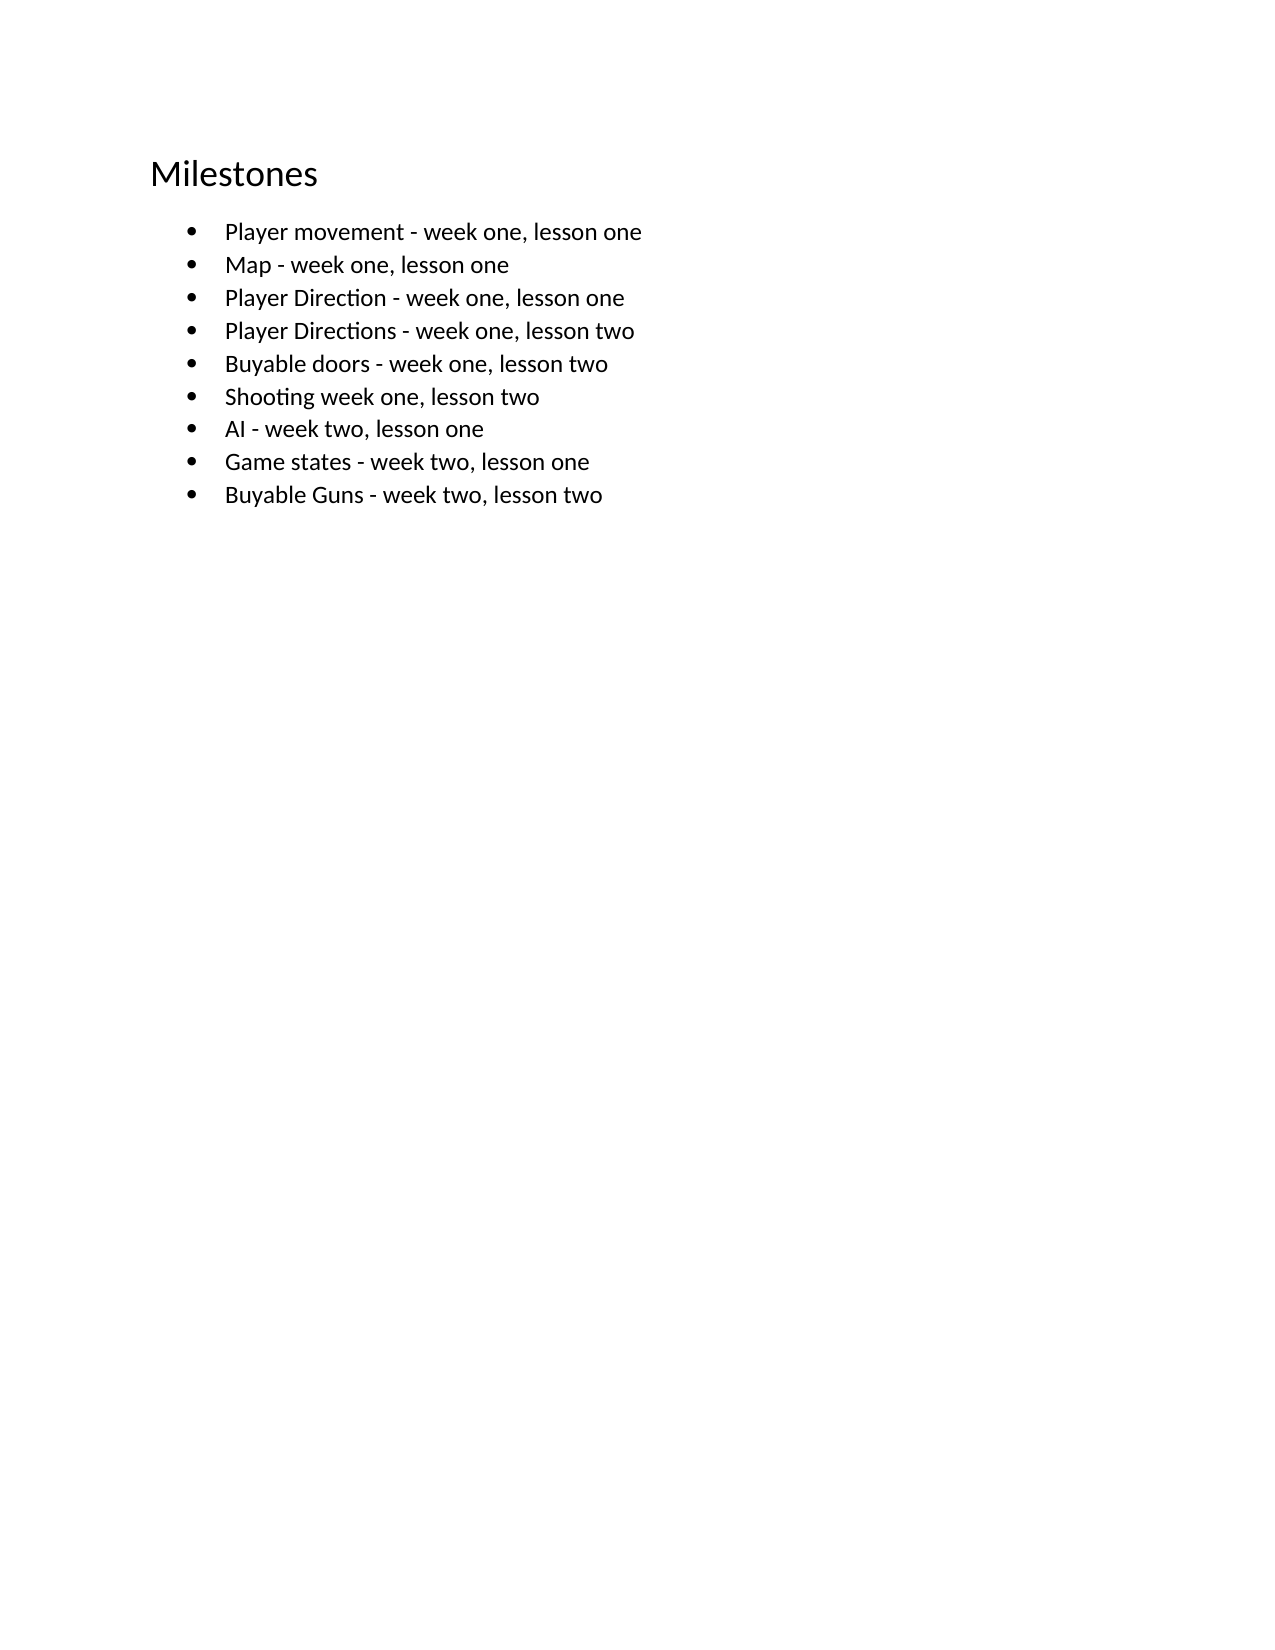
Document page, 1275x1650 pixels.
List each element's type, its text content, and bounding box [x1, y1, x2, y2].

list Player Direction - week one, lesson one [187, 282, 1125, 312]
list Shooting week one, lesson two [187, 381, 1125, 411]
text Milestones [150, 150, 1125, 196]
list Buyable Guns - week two, lesson two [187, 479, 1125, 510]
list Buyable doors - week one, lesson two [187, 348, 1125, 378]
list Player Directions - week one, lesson two [187, 315, 1125, 345]
list AI - week two, lesson one [187, 414, 1125, 444]
list Game states - week two, lesson one [187, 447, 1125, 477]
list Player movement - week one, lesson one [187, 216, 1125, 247]
list Map - week one, lesson one [187, 249, 1125, 279]
